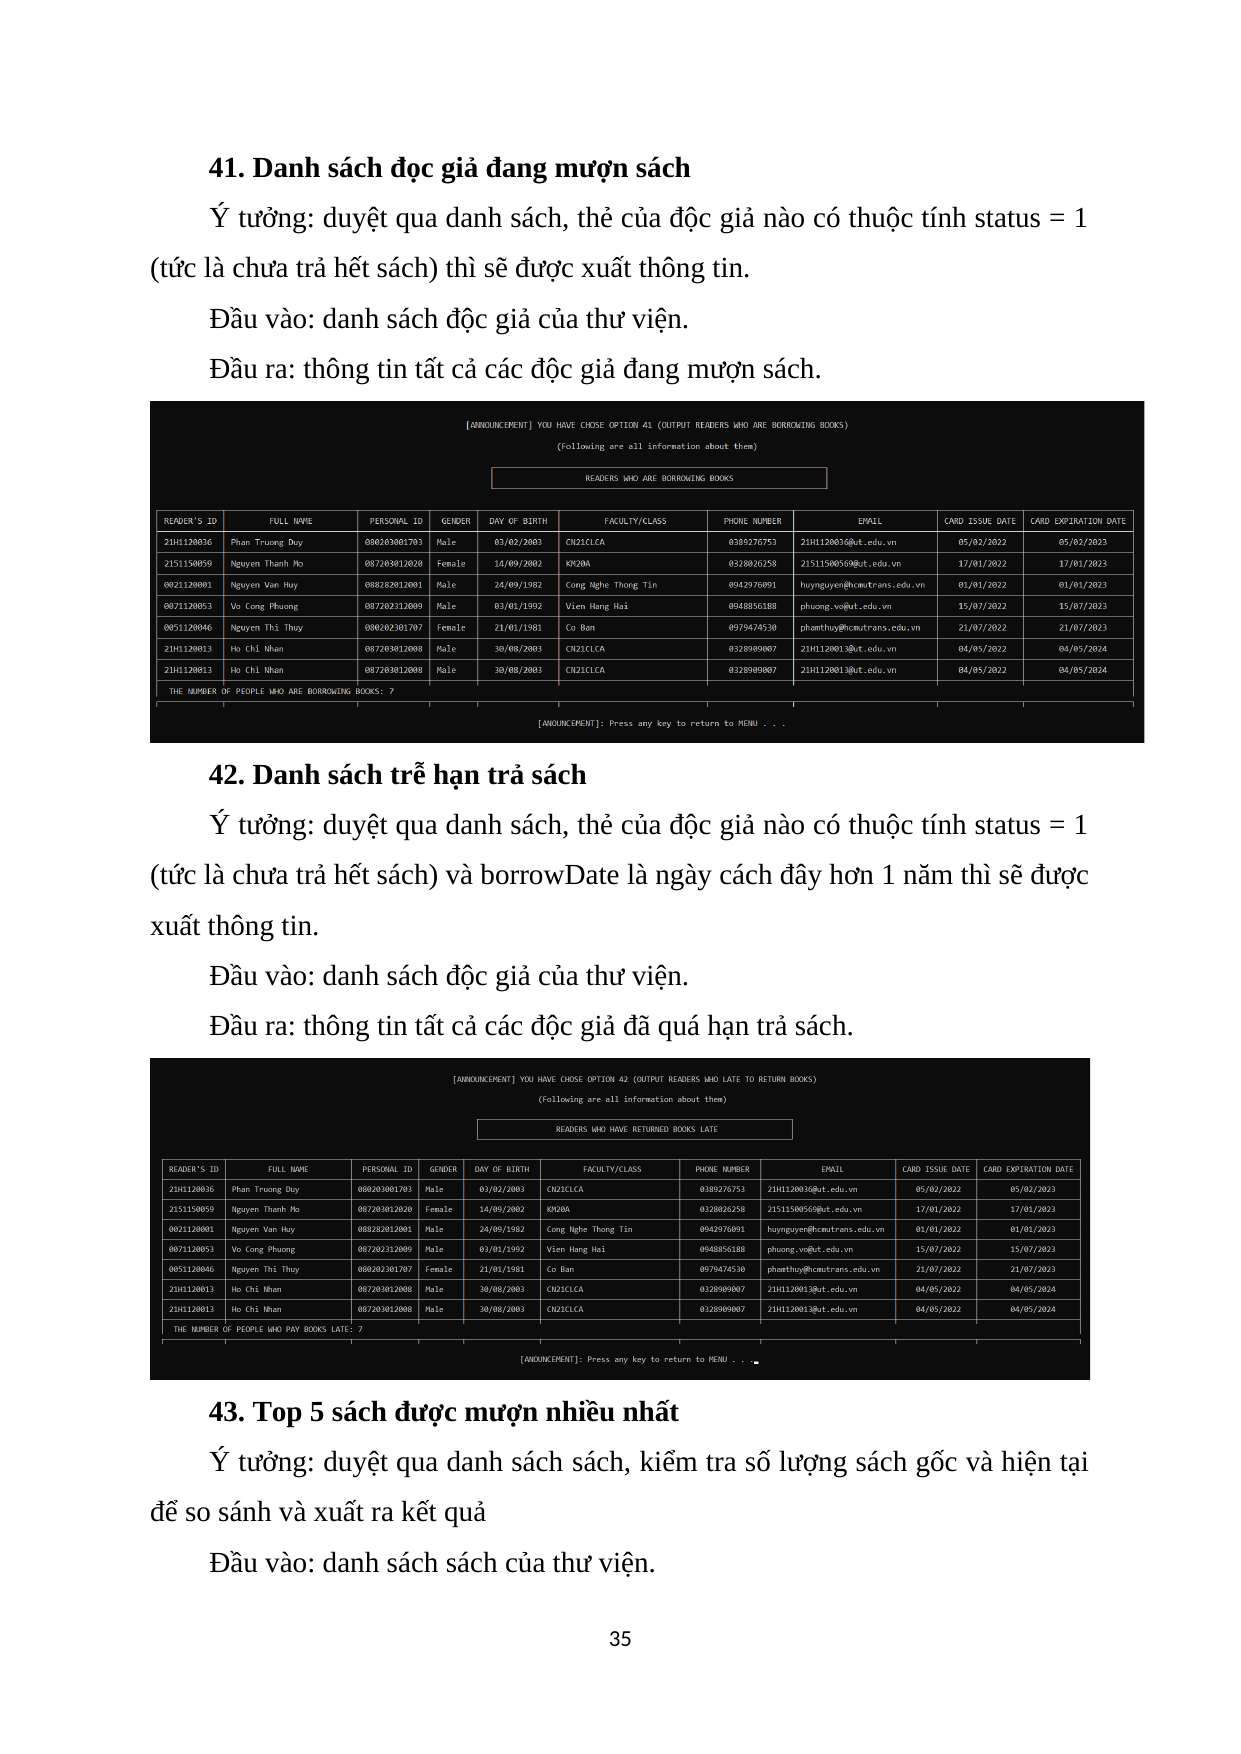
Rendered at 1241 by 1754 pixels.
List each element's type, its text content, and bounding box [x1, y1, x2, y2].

picture [150, 1058, 1091, 1380]
text 42. Danh sách trễ hạn trả sách [150, 757, 1090, 790]
text Đầu vào: danh sách độc giả của thư viện. [150, 958, 1090, 992]
text Ý tưởng: duyệt qua danh sách, thẻ của độc giả nào có thuộc tính status = 1 (tức là chưa trả hết sách) thì sẽ được xuất thông tin. [150, 200, 1090, 284]
text Ý tưởng: duyệt qua danh sách sách, kiểm tra số lượng sách gốc và hiện tại để so sánh và xuất ra kết quả [150, 1444, 1090, 1528]
text Đầu ra: thông tin tất cả các độc giả đã quá hạn trả sách. [150, 1008, 1090, 1042]
text Đầu ra: thông tin tất cả các độc giả đang mượn sách. [150, 351, 1090, 385]
picture [150, 401, 1145, 743]
text Đầu vào: danh sách độc giả của thư viện. [150, 301, 1090, 334]
text 41. Danh sách đọc giả đang mượn sách [150, 150, 1090, 183]
text 43. Top 5 sách được mượn nhiều nhất [150, 1394, 1090, 1427]
text Ý tưởng: duyệt qua danh sách, thẻ của độc giả nào có thuộc tính status = 1 (tức là chưa trả hết sách) và borrowDate là ngày cách đây hơn 1 năm thì sẽ được xuất thông tin. [150, 807, 1090, 941]
text Đầu vào: danh sách sách của thư viện. [150, 1545, 1090, 1578]
